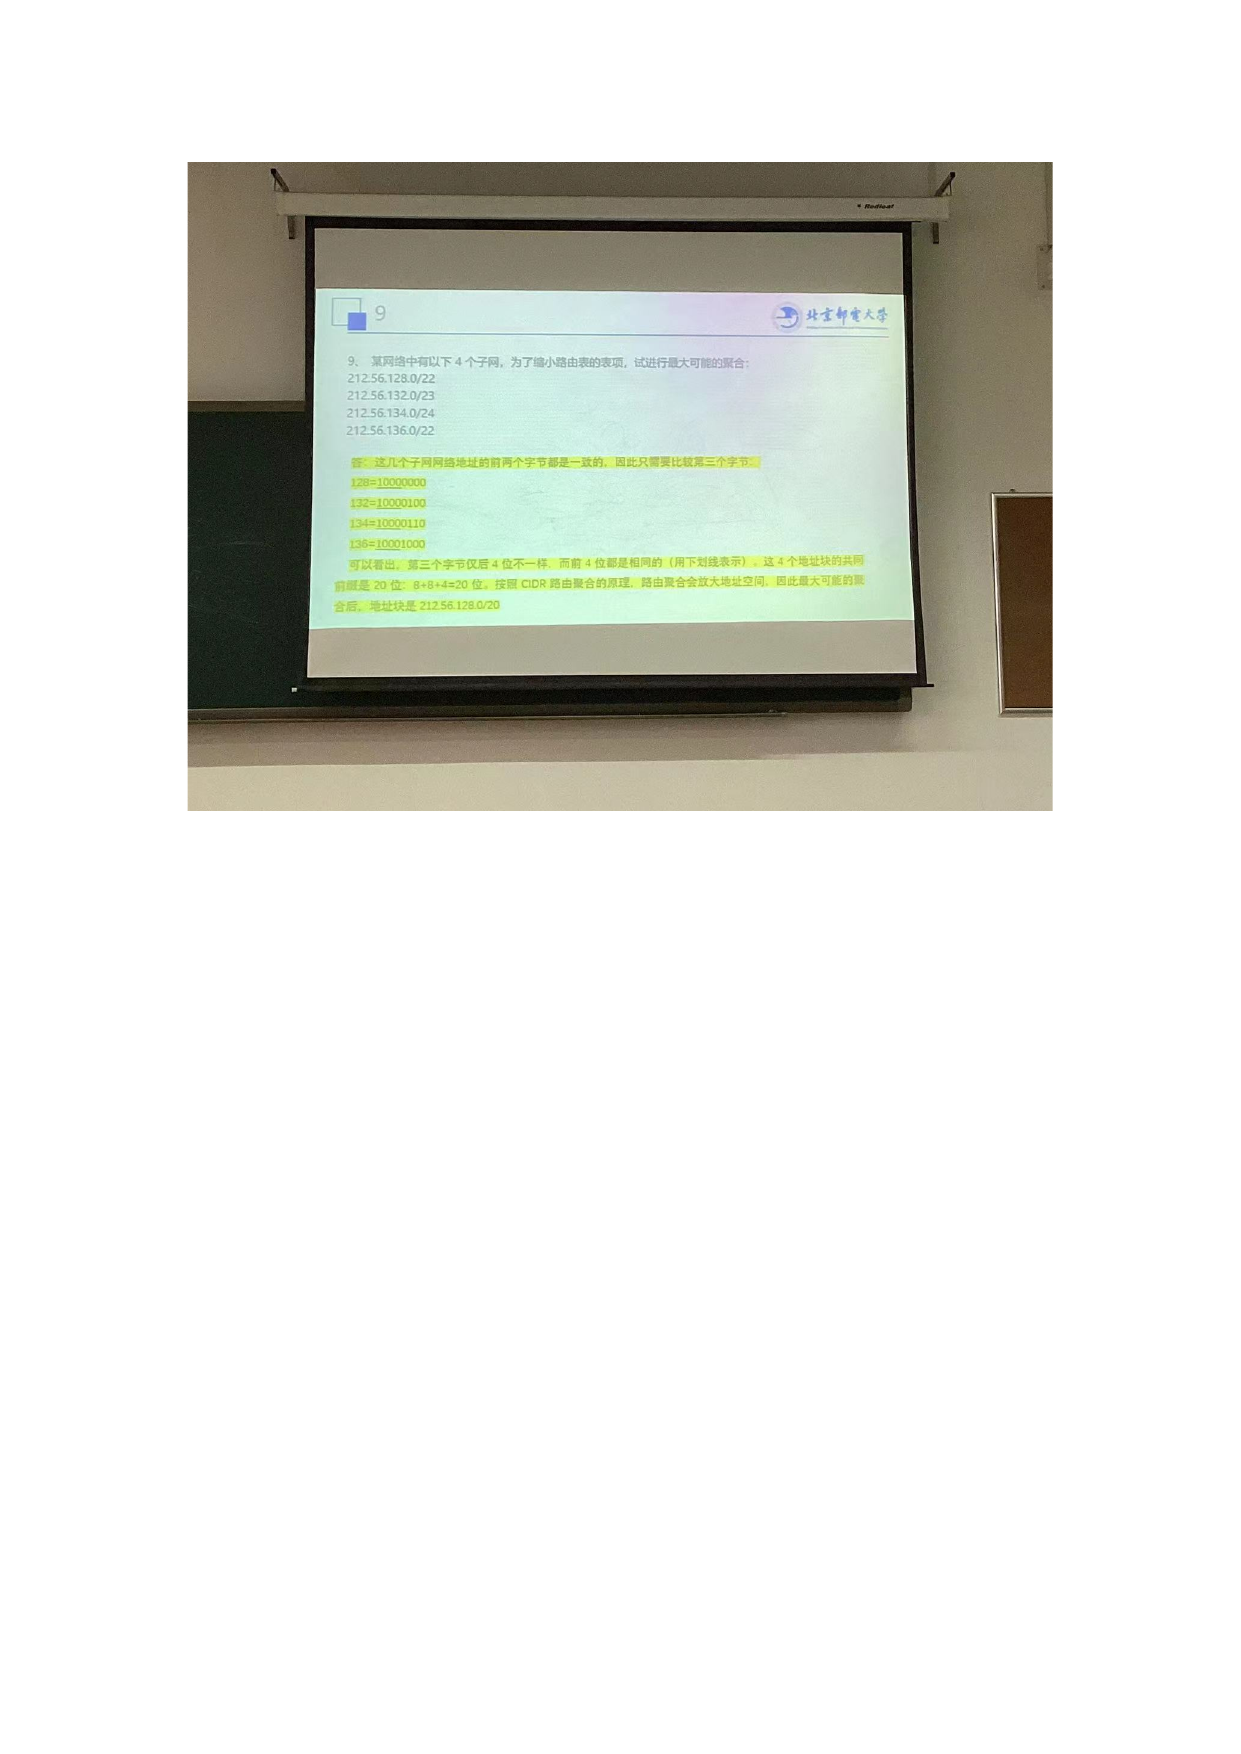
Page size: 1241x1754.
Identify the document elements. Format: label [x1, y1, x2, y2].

picture [187, 162, 1053, 811]
